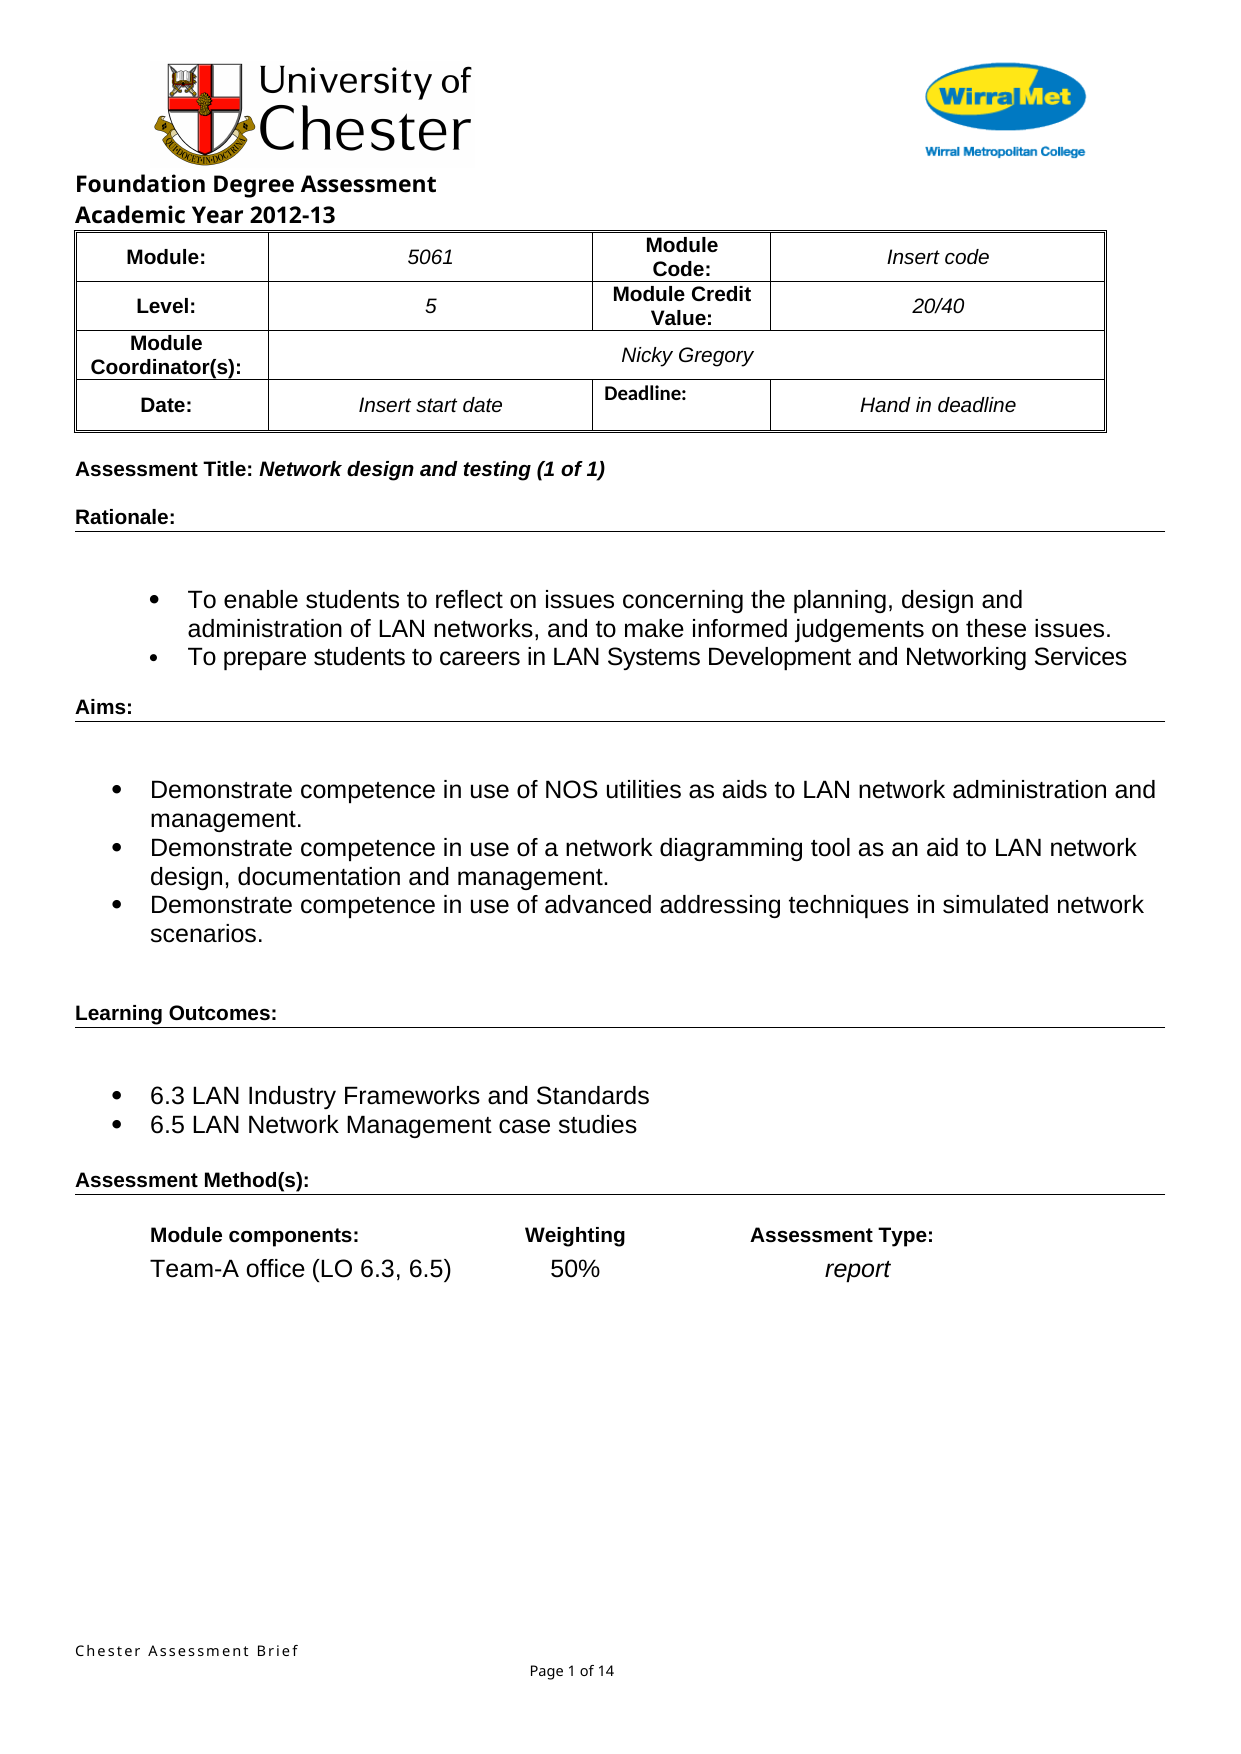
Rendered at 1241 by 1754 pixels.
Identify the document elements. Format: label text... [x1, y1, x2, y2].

list Demonstrate competence in use of advanced addressing techniques in simulated network scenarios. [112, 890, 1165, 948]
list Demonstrate competence in use of a network diagramming tool as an aid to LAN network design, documentation and management. [112, 833, 1165, 890]
table_cell 5 [269, 282, 592, 330]
text Learning Outcomes: [75, 1001, 1165, 1027]
list 6.5 LAN Network Management case studies [112, 1110, 1165, 1139]
text Aims: [75, 695, 1165, 721]
table_cell Insert start date [269, 380, 592, 429]
table_cell Hand in deadline [771, 380, 1104, 429]
list To enable students to reflect on issues concerning the planning, design and administration of LAN networks, and to make informed judgements on these issues. [150, 585, 1165, 642]
table_header 5061 [269, 233, 592, 281]
table_cell Deadline: [593, 380, 770, 429]
table_header Insert code [771, 233, 1104, 281]
table_cell Module Credit Value: [593, 282, 770, 330]
table_header Module Code: [593, 233, 770, 281]
text Module components: Weighting Assessment Type: [75, 1219, 1165, 1248]
text Rationale: [75, 504, 1165, 531]
list Demonstrate competence in use of NOS utilities as aids to LAN network administration and management. [112, 775, 1165, 833]
picture [150, 61, 476, 168]
table_cell Nicky Gregory [269, 331, 1104, 379]
subtitle To prepare students to careers in LAN Systems Development and Networking Services [150, 642, 1165, 671]
text Assessment Title: Network design and testing (1 of 1) [75, 457, 1165, 481]
table_cell Date: [77, 380, 268, 429]
text Assessment Method(s): [75, 1168, 1165, 1194]
list 6.3 LAN Industry Frameworks and Standards [112, 1081, 1165, 1110]
table_cell Module Coordinator(s): [77, 331, 268, 379]
text Team-A office (LO 6.3, 6.5) 50% report [150, 1254, 1165, 1283]
picture [923, 58, 1091, 168]
table_cell 20/40 [771, 282, 1104, 330]
table_header Module: [77, 233, 268, 281]
table_cell Level: [77, 282, 268, 330]
